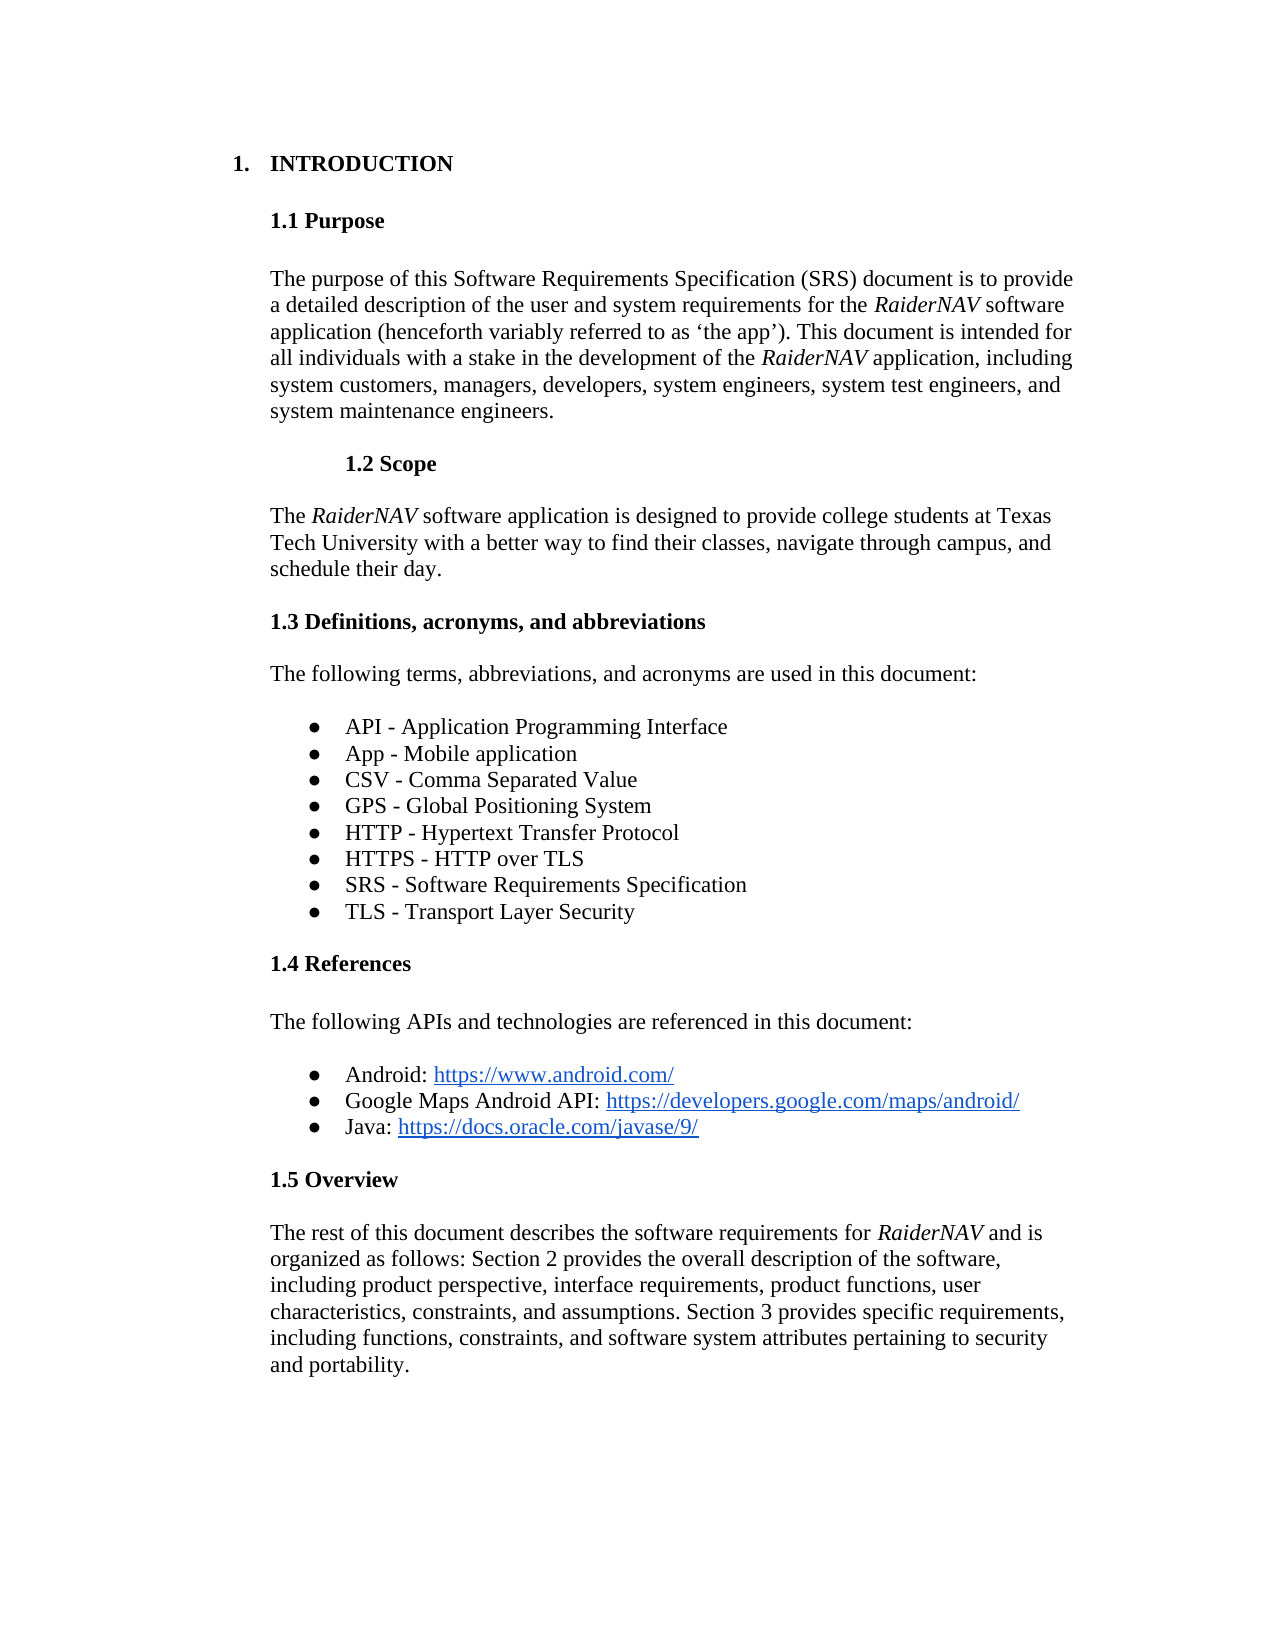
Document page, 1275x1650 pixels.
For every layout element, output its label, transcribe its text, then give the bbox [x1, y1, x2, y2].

subtitle 1.1 Purpose [195, 208, 1080, 234]
list CSV - Comma Separated Value [307, 766, 1080, 792]
subtitle 1.3 Definitions, acronyms, and abbreviations [195, 608, 1080, 634]
list TLS - Transport Layer Security [307, 898, 1080, 924]
subtitle 1.5 Overview [195, 1166, 1080, 1192]
list HTTP - Hypertext Transfer Protocol [307, 819, 1080, 845]
list Google Maps Android API: https://developers.google.com/maps/android/ [307, 1087, 1080, 1113]
list API - Application Programming Interface [307, 713, 1080, 739]
subtitle 1.2 Scope [195, 450, 1080, 476]
list App - Mobile application [307, 739, 1080, 766]
text The RaiderNAV software application is designed to provide college students at Texas Tech University with a better way to find their classes, navigate through campus, and schedule their day. [270, 502, 1080, 581]
list GPS - Global Positioning System [307, 792, 1080, 819]
subtitle INTRODUCTION [232, 150, 1080, 176]
subtitle 1.4 References [195, 950, 1080, 977]
list Android: https://www.android.com/ [307, 1061, 1080, 1087]
text The purpose of this Software Requirements Specification (SRS) document is to provide a detailed description of the user and system requirements for the RaiderNAV software application (henceforth variably referred to as ‘the app’). This document is intended for all individuals with a stake in the development of the RaiderNAV application, including system customers, managers, developers, system engineers, system test engineers, and system maintenance engineers. [270, 265, 1080, 423]
text The following terms, abbreviations, and acronyms are used in this document: [270, 661, 1080, 687]
list Java: https://docs.oracle.com/javase/9/ [307, 1113, 1080, 1140]
list SRS - Software Requirements Specification [307, 871, 1080, 898]
list HTTPS - HTTP over TLS [307, 845, 1080, 871]
text The following APIs and technologies are referenced in this document: [270, 1008, 1080, 1034]
text The rest of this document describes the software requirements for RaiderNAV and is organized as follows: Section 2 provides the overall description of the software, including product perspective, interface requirements, product functions, user characteristics, constraints, and assumptions. Section 3 provides specific requirements, including functions, constraints, and software system attributes pertaining to security and portability. [270, 1219, 1080, 1377]
